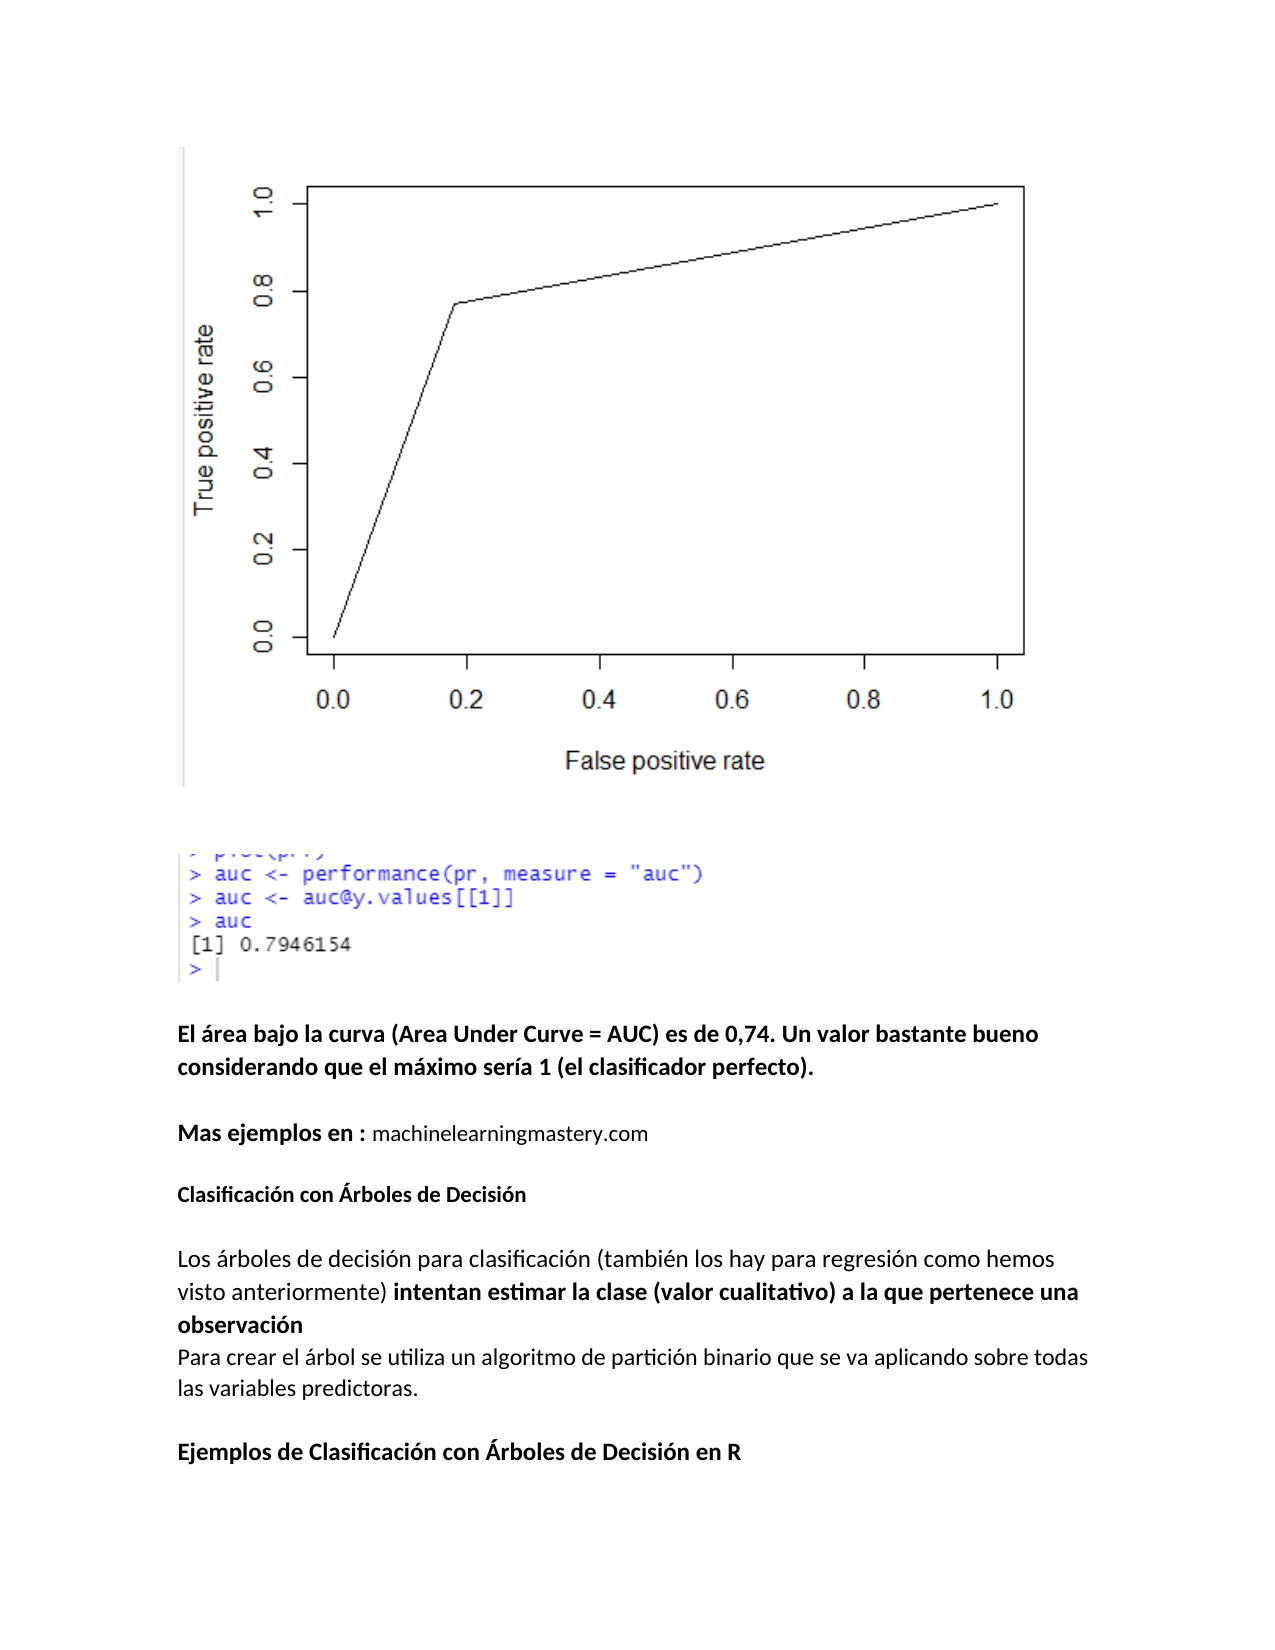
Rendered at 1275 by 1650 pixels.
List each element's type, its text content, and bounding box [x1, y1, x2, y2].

text Ejemplos de Clasificación con Árboles de Decisión en R [177, 1436, 1098, 1467]
text Mas ejemplos en : machinelearningmastery.com [177, 1117, 1098, 1147]
picture [177, 854, 747, 983]
text Los árboles de decisión para clasificación (también los hay para regresión como hemos visto anteriormente) intentan estimar la clase (valor cualitativo) a la que pertenece una observación [177, 1243, 1098, 1339]
text Clasificación con Árboles de Decisión [177, 1180, 1098, 1208]
text Para crear el árbol se utiliza un algoritmo de partición binario que se va aplicando sobre todas las variables predictoras. [177, 1342, 1098, 1403]
picture [177, 147, 1035, 787]
text El área bajo la curva (Area Under Curve = AUC) es de 0,74. Un valor bastante bueno considerando que el máximo sería 1 (el clasificador perfecto). [177, 1018, 1098, 1081]
